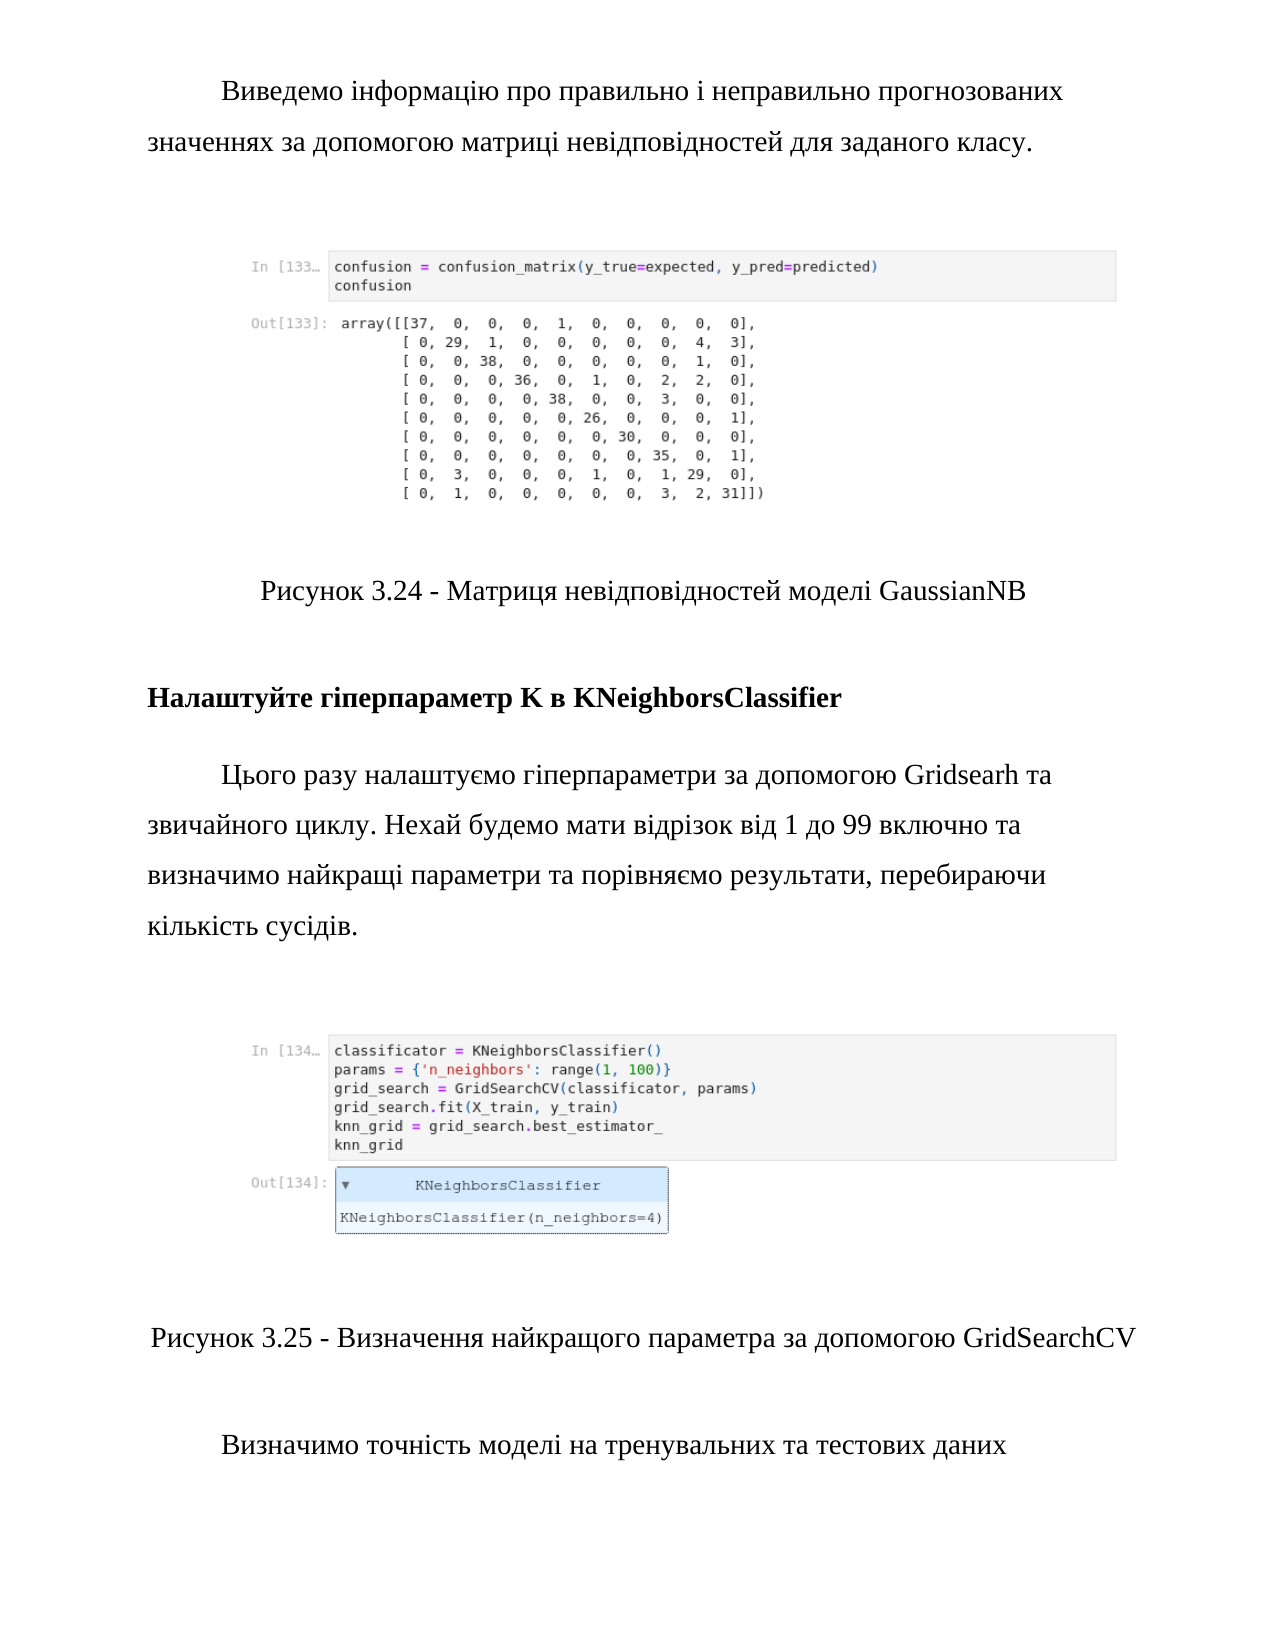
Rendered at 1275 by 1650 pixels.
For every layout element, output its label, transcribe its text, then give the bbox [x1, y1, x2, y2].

text Цього разу налаштуємо гіперпараметри за допомогою Gridsearh та звичайного циклу. Нехай будемо мати відрізок від 1 до 99 включно та визначимо найкращі параметри та порівняємо результати, перебираючи кількість сусідів. [147, 757, 1140, 941]
text Виведемо інформацію про правильно і неправильно прогнозованих значеннях за допомогою матриці невідповідностей для заданого класу. [147, 73, 1140, 157]
picture [239, 246, 1122, 507]
picture [239, 1030, 1122, 1253]
subtitle Налаштуйте гіперпараметр K в KNeighborsClassifier [147, 680, 1186, 752]
text Визначимо точність моделі на тренувальних та тестових даних [147, 1427, 1140, 1460]
